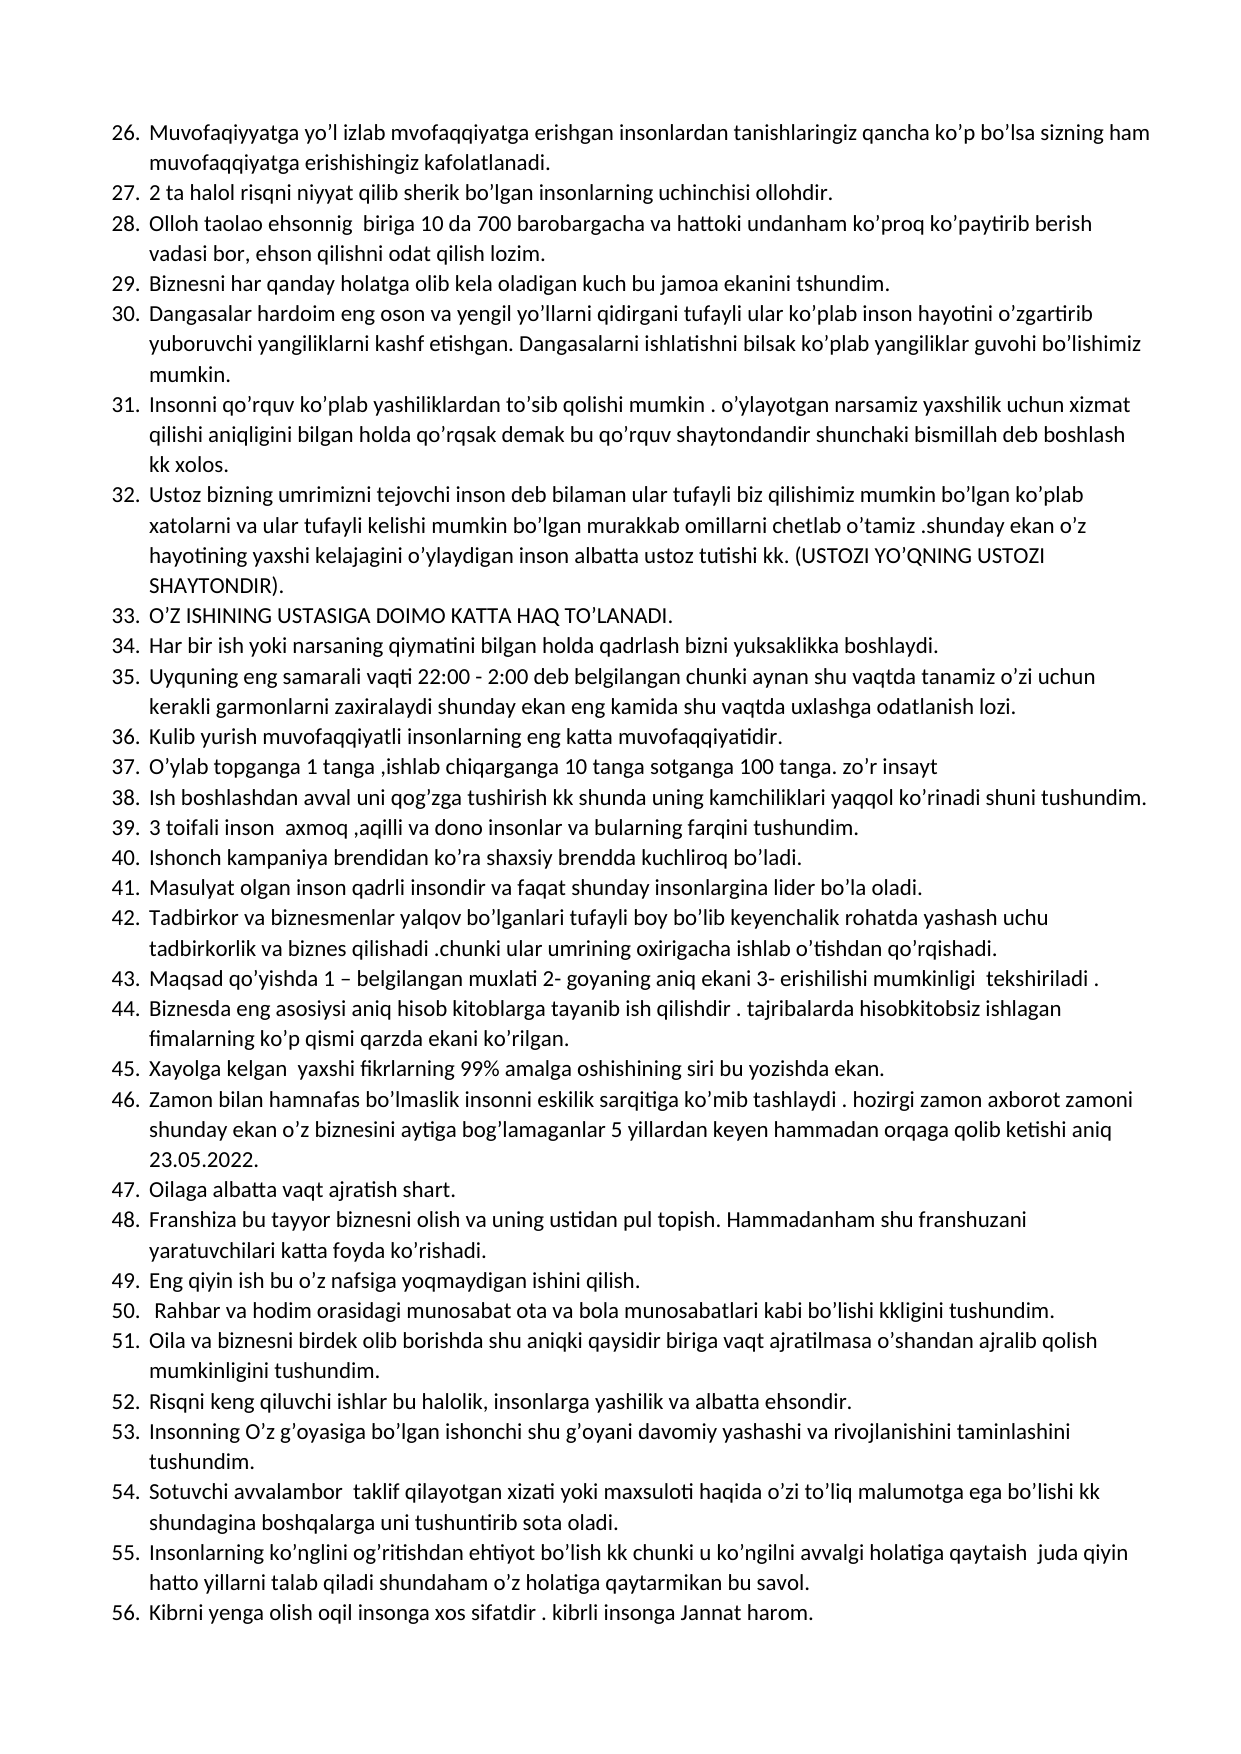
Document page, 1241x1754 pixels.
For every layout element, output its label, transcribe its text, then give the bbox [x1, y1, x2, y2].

list Eng qiyin ish bu o’z nafsiga yoqmaydigan ishini qilish. [111, 1266, 1152, 1294]
list Masulyat olgan inson qadrli insondir va faqat shunday insonlargina lider bo’la oladi. [111, 873, 1152, 901]
list Franshiza bu tayyor biznesni olish va uning ustidan pul topish. Hammadanham shu franshuzani yaratuvchilari katta foyda ko’rishadi. [111, 1206, 1152, 1264]
list Ish boshlashdan avval uni qog’zga tushirish kk shunda uning kamchiliklari yaqqol ko’rinadi shuni tushundim. [111, 783, 1152, 811]
list Sotuvchi avvalambor taklif qilayotgan xizati yoki maxsuloti haqida o’zi to’liq malumotga ega bo’lishi kk shundagina boshqalarga uni tushuntirib sota oladi. [111, 1477, 1152, 1536]
list Ustoz bizning umrimizni tejovchi inson deb bilaman ular tufayli biz qilishimiz mumkin bo’lgan ko’plab xatolarni va ular tufayli kelishi mumkin bo’lgan murakkab omillarni chetlab o’tamiz .shunday ekan o’z hayotining yaxshi kelajagini o’ylaydigan inson albatta ustoz tutishi kk. (USTOZI YO’QNING USTOZI SHAYTONDIR). [111, 481, 1152, 599]
list Uyquning eng samarali vaqti 22:00 - 2:00 deb belgilangan chunki aynan shu vaqtda tanamiz o’zi uchun kerakli garmonlarni zaxiralaydi shunday ekan eng kamida shu vaqtda uxlashga odatlanish lozi. [111, 662, 1152, 720]
list Rahbar va hodim orasidagi munosabat ota va bola munosabatlari kabi bo’lishi kkligini tushundim. [111, 1296, 1152, 1324]
list Insonni qo’rquv ko’plab yashiliklardan to’sib qolishi mumkin . o’ylayotgan narsamiz yaxshilik uchun xizmat qilishi aniqligini bilgan holda qo’rqsak demak bu qo’rquv shaytondandir shunchaki bismillah deb boshlash kk xolos. [111, 390, 1152, 478]
list Biznesni har qanday holatga olib kela oladigan kuch bu jamoa ekanini tshundim. [111, 269, 1152, 297]
list 3 toifali inson axmoq ,aqilli va dono insonlar va bularning farqini tushundim. [111, 813, 1152, 841]
list Maqsad qo’yishda 1 – belgilangan muxlati 2- goyaning aniq ekani 3- erishilishi mumkinligi tekshiriladi . [111, 964, 1152, 992]
list Zamon bilan hamnafas bo’lmaslik insonni eskilik sarqitiga ko’mib tashlaydi . hozirgi zamon axborot zamoni shunday ekan o’z biznesini aytiga bog’lamaganlar 5 yillardan keyen hammadan orqaga qolib ketishi aniq 23.05.2022. [111, 1085, 1152, 1173]
list Har bir ish yoki narsaning qiymatini bilgan holda qadrlash bizni yuksaklikka boshlaydi. [111, 632, 1152, 660]
list Ishonch kampaniya brendidan ko’ra shaxsiy brendda kuchliroq bo’ladi. [111, 843, 1152, 871]
list Biznesda eng asosiysi aniq hisob kitoblarga tayanib ish qilishdir . tajribalarda hisobkitobsiz ishlagan fimalarning ko’p qismi qarzda ekani ko’rilgan. [111, 994, 1152, 1052]
list Insonning O’z g’oyasiga bo’lgan ishonchi shu g’oyani davomiy yashashi va rivojlanishini taminlashini tushundim. [111, 1417, 1152, 1475]
list Kibrni yenga olish oqil insonga xos sifatdir . kibrli insonga Jannat harom. [111, 1598, 1152, 1626]
list Risqni keng qiluvchi ishlar bu halolik, insonlarga yashilik va albatta ehsondir. [111, 1387, 1152, 1415]
list Oila va biznesni birdek olib borishda shu aniqki qaysidir biriga vaqt ajratilmasa o’shandan ajralib qolish mumkinligini tushundim. [111, 1326, 1152, 1385]
list Muvofaqiyyatga yo’l izlab mvofaqqiyatga erishgan insonlardan tanishlaringiz qancha ko’p bo’lsa sizning ham muvofaqqiyatga erishishingiz kafolatlanadi. [111, 118, 1152, 176]
list Olloh taolao ehsonnig biriga 10 da 700 barobargacha va hattoki undanham ko’proq ko’paytirib berish vadasi bor, ehson qilishni odat qilish lozim. [111, 209, 1152, 267]
list 2 ta halol risqni niyyat qilib sherik bo’lgan insonlarning uchinchisi ollohdir. [111, 178, 1152, 207]
list Xayolga kelgan yaxshi fikrlarning 99% amalga oshishining siri bu yozishda ekan. [111, 1054, 1152, 1083]
list Kulib yurish muvofaqqiyatli insonlarning eng katta muvofaqqiyatidir. [111, 722, 1152, 750]
list O’Z ISHINING USTASIGA DOIMO KATTA HAQ TO’LANADI. [111, 601, 1152, 629]
list Insonlarning ko’nglini og’ritishdan ehtiyot bo’lish kk chunki u ko’ngilni avvalgi holatiga qaytaish juda qiyin hatto yillarni talab qiladi shundaham o’z holatiga qaytarmikan bu savol. [111, 1538, 1152, 1596]
list Oilaga albatta vaqt ajratish shart. [111, 1175, 1152, 1203]
list Tadbirkor va biznesmenlar yalqov bo’lganlari tufayli boy bo’lib keyenchalik rohatda yashash uchu tadbirkorlik va biznes qilishadi .chunki ular umrining oxirigacha ishlab o’tishdan qo’rqishadi. [111, 903, 1152, 962]
list Dangasalar hardoim eng oson va yengil yo’llarni qidirgani tufayli ular ko’plab inson hayotini o’zgartirib yuboruvchi yangiliklarni kashf etishgan. Dangasalarni ishlatishni bilsak ko’plab yangiliklar guvohi bo’lishimiz mumkin. [111, 299, 1152, 388]
list O’ylab topganga 1 tanga ,ishlab chiqarganga 10 tanga sotganga 100 tanga. zo’r insayt [111, 752, 1152, 781]
